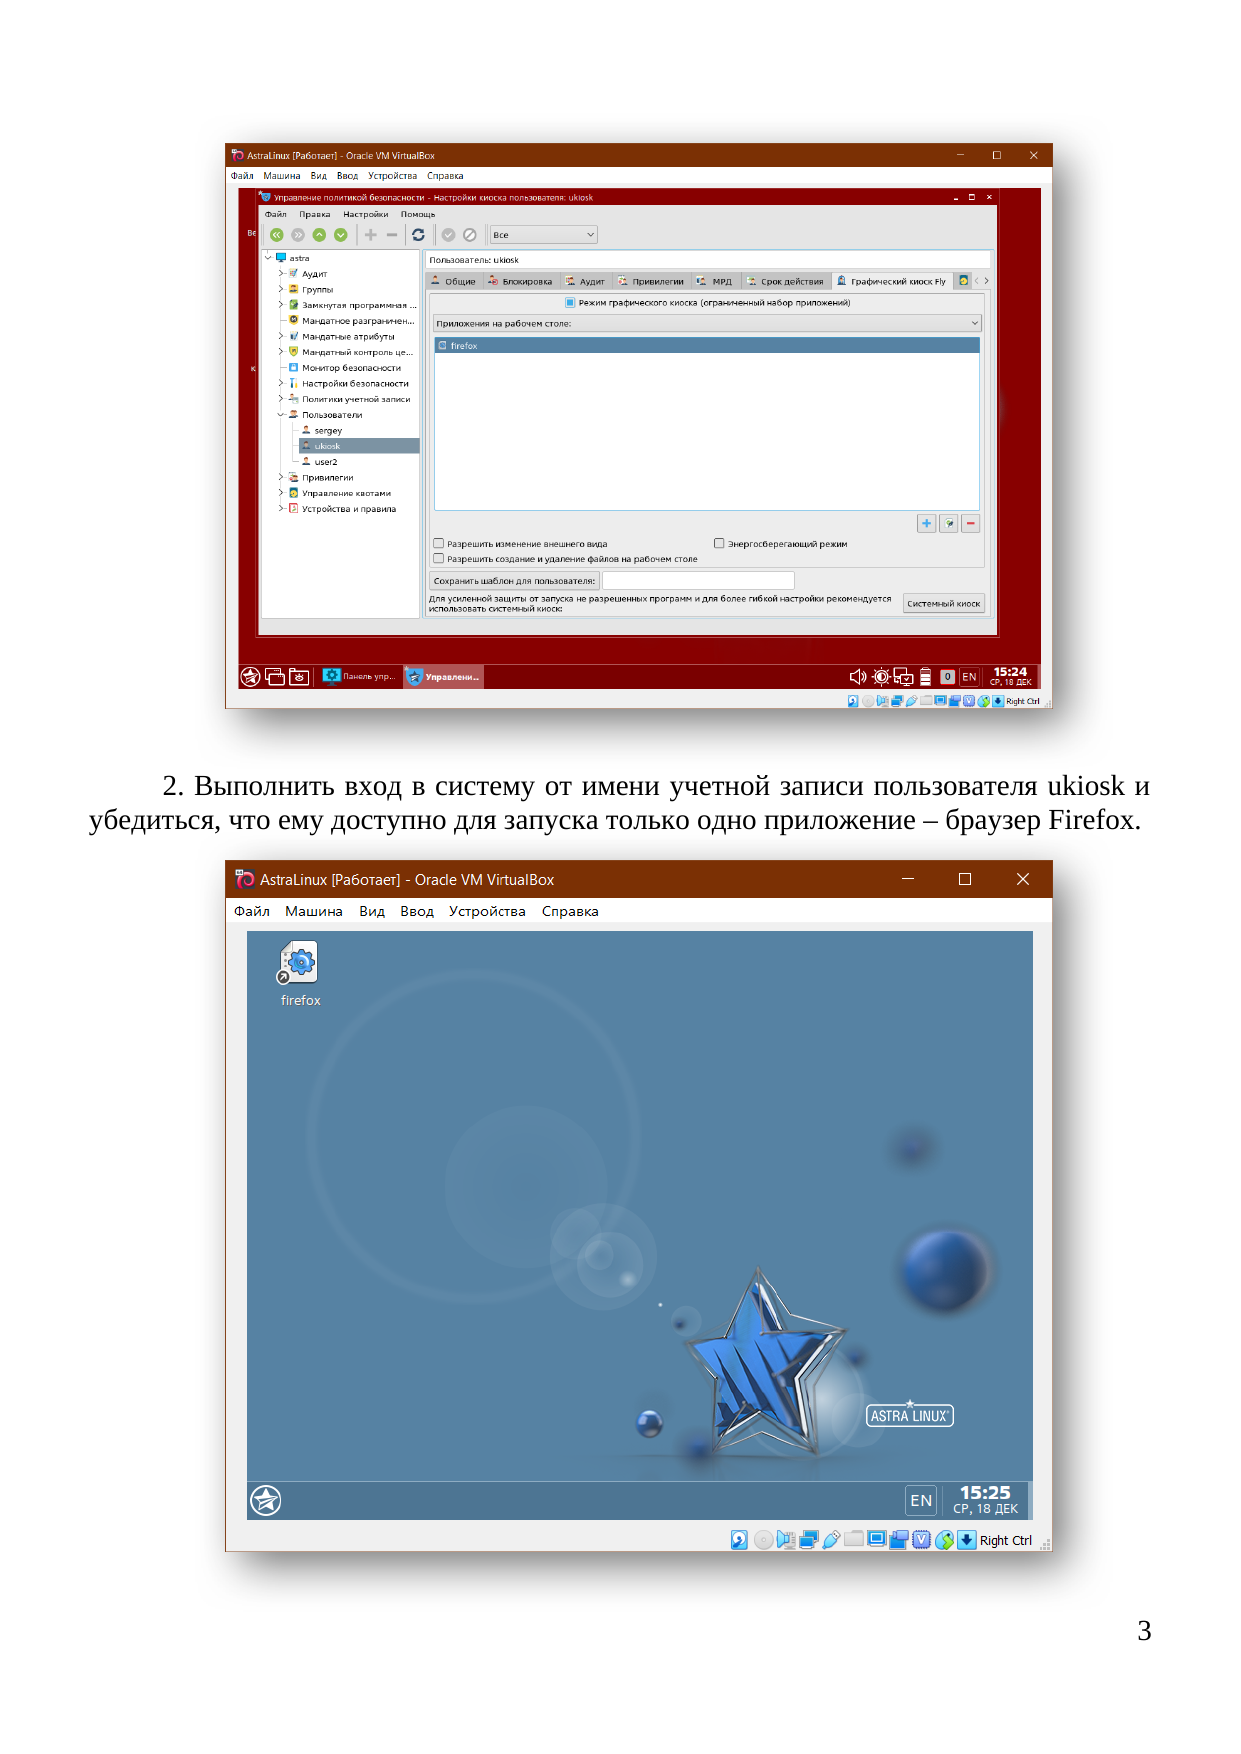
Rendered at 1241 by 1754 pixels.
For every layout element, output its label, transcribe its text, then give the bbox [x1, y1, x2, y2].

picture [225, 143, 1053, 709]
picture [225, 860, 1053, 1552]
text 2. Выполнить вход в систему от имени учетной записи пользователя ukiosk и убедиться, что ему доступно для запуска только одно приложение – браузер Firefox. [89, 768, 1152, 835]
